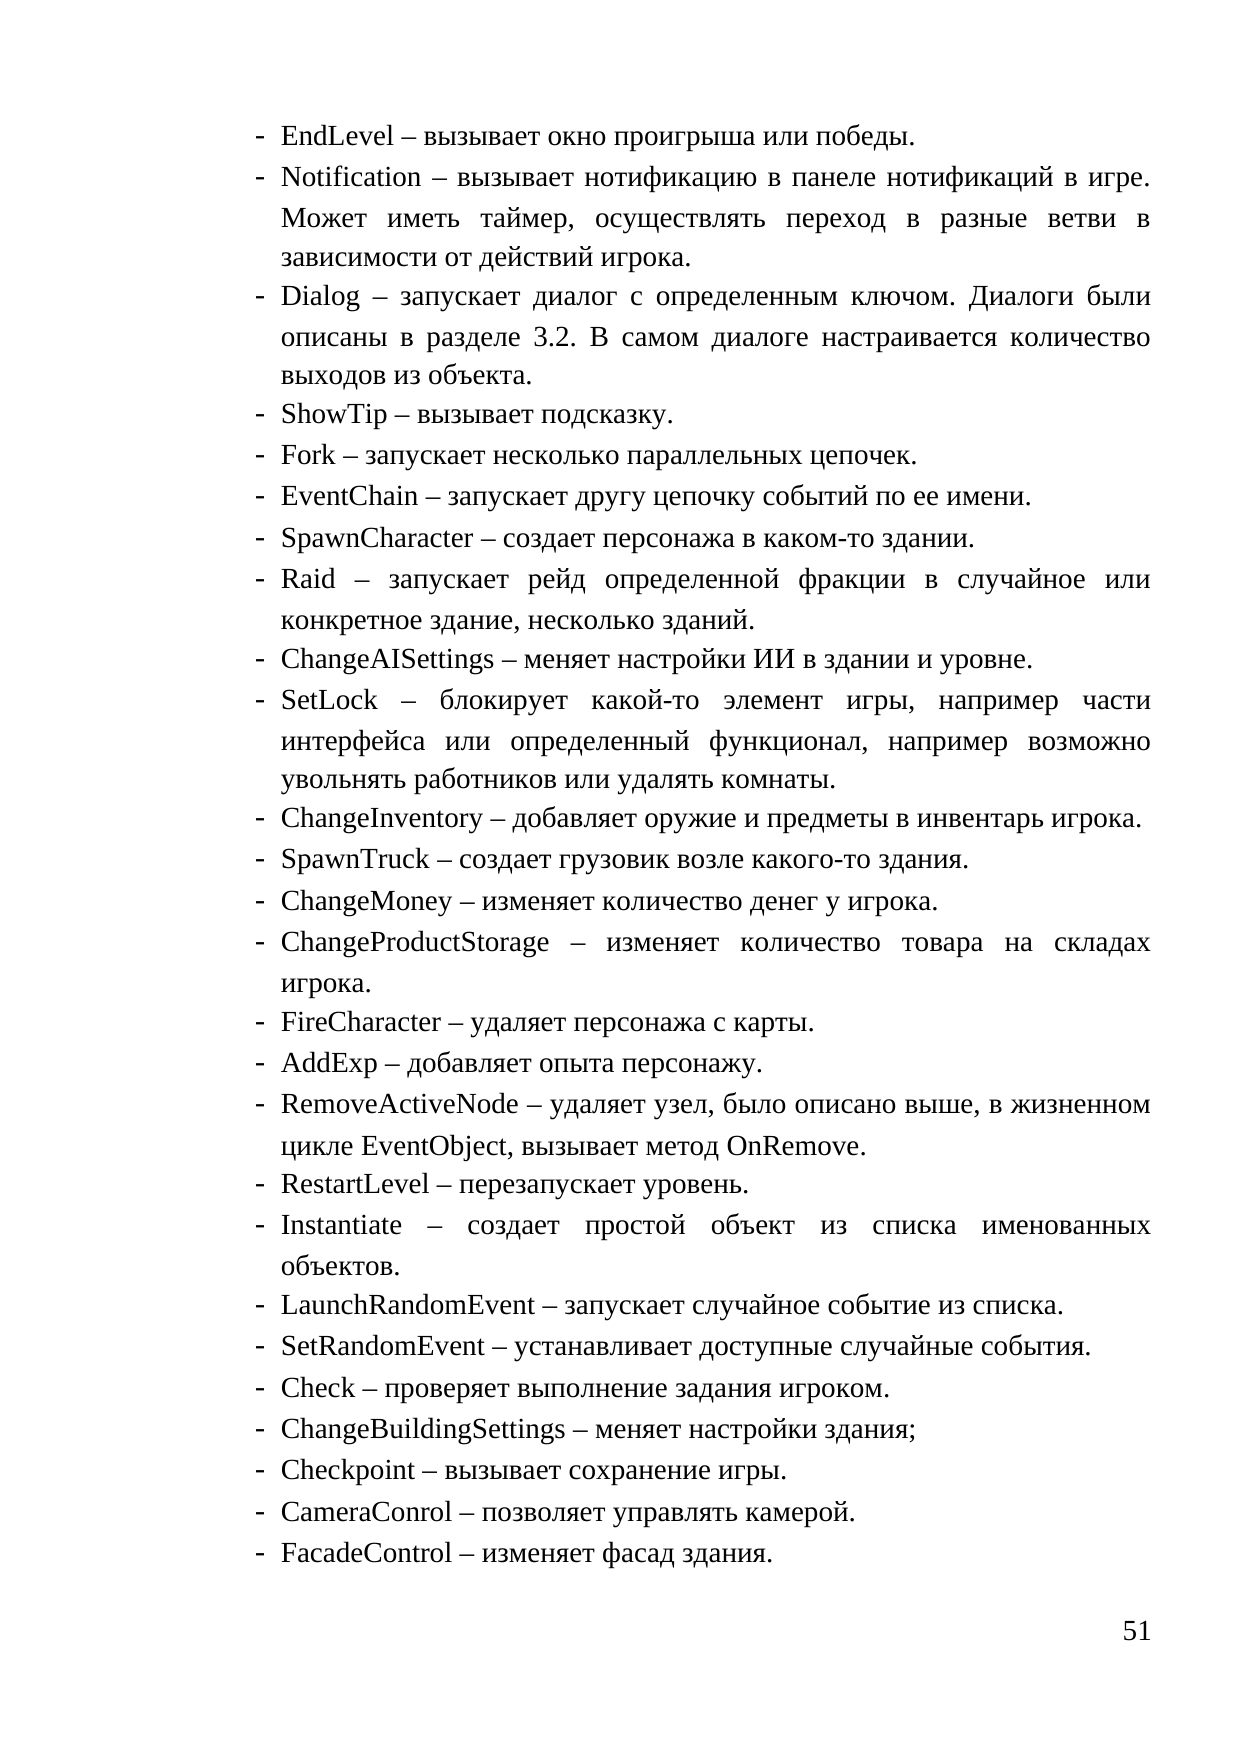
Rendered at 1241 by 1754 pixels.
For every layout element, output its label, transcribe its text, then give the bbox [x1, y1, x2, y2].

list AddExp – добавляет опыта персонажу. [251, 1045, 1152, 1081]
list RemoveActiveNode – удаляет узел, было описано выше, в жизненном цикле EventObject, вызывает метод OnRemove. [251, 1087, 1152, 1161]
list FireCharacter – удаляет персонажа с карты. [251, 1004, 1152, 1040]
list Checkpoint – вызывает сохранение игры. [251, 1452, 1152, 1488]
list CameraConrol – позволяет управлять камерой. [251, 1494, 1152, 1530]
list SetLock – блокирует какой-то элемент игры, например части интерфейса или определенный функционал, например возможно увольнять работников или удалять комнаты. [251, 682, 1152, 795]
list EndLevel – вызывает окно проигрыша или победы. [251, 118, 1152, 154]
list ChangeProductStorage – изменяет количество товара на складах игрока. [251, 924, 1152, 999]
list Fork – запускает несколько параллельных цепочек. [251, 437, 1152, 473]
list ShowTip – вызывает подсказку. [251, 396, 1152, 432]
list Raid – запускает рейд определенной фракции в случайное или конкретное здание, несколько зданий. [251, 561, 1152, 636]
list SetRandomEvent – устанавливает доступные случайные события. [251, 1328, 1152, 1364]
list SpawnTruck – создает грузовик возле какого-то здания. [251, 842, 1152, 878]
list Instantiate – создает простой объект из списка именованных объектов. [251, 1207, 1152, 1282]
list FacadeControl – изменяет фасад здания. [251, 1535, 1152, 1571]
list Notification – вызывает нотификацию в панеле нотификаций в игре. Может иметь таймер, осуществлять переход в разные ветви в зависимости от действий игрока. [251, 159, 1152, 273]
list ChangeMoney – изменяет количество денег у игрока. [251, 883, 1152, 919]
list SpawnCharacter – создает персонажа в каком-то здании. [251, 520, 1152, 556]
list Check – проверяет выполнение задания игроком. [251, 1370, 1152, 1406]
list ChangeAISettings – меняет настройки ИИ в здании и уровне. [251, 641, 1152, 677]
list LaunchRandomEvent – запускает случайное событие из списка. [251, 1287, 1152, 1323]
list ChangeBuildingSettings – меняет настройки здания; [251, 1411, 1152, 1447]
list ChangeInventory – добавляет оружие и предметы в инвентарь игрока. [251, 800, 1152, 836]
list Dialog – запускает диалог с определенным ключом. Диалоги были описаны в разделе 3.2. В самом диалоге настраивается количество выходов из объекта. [251, 278, 1152, 391]
list RestartLevel – перезапускает уровень. [251, 1166, 1152, 1202]
list EventChain – запускает другу цепочку событий по ее имени. [251, 478, 1152, 514]
